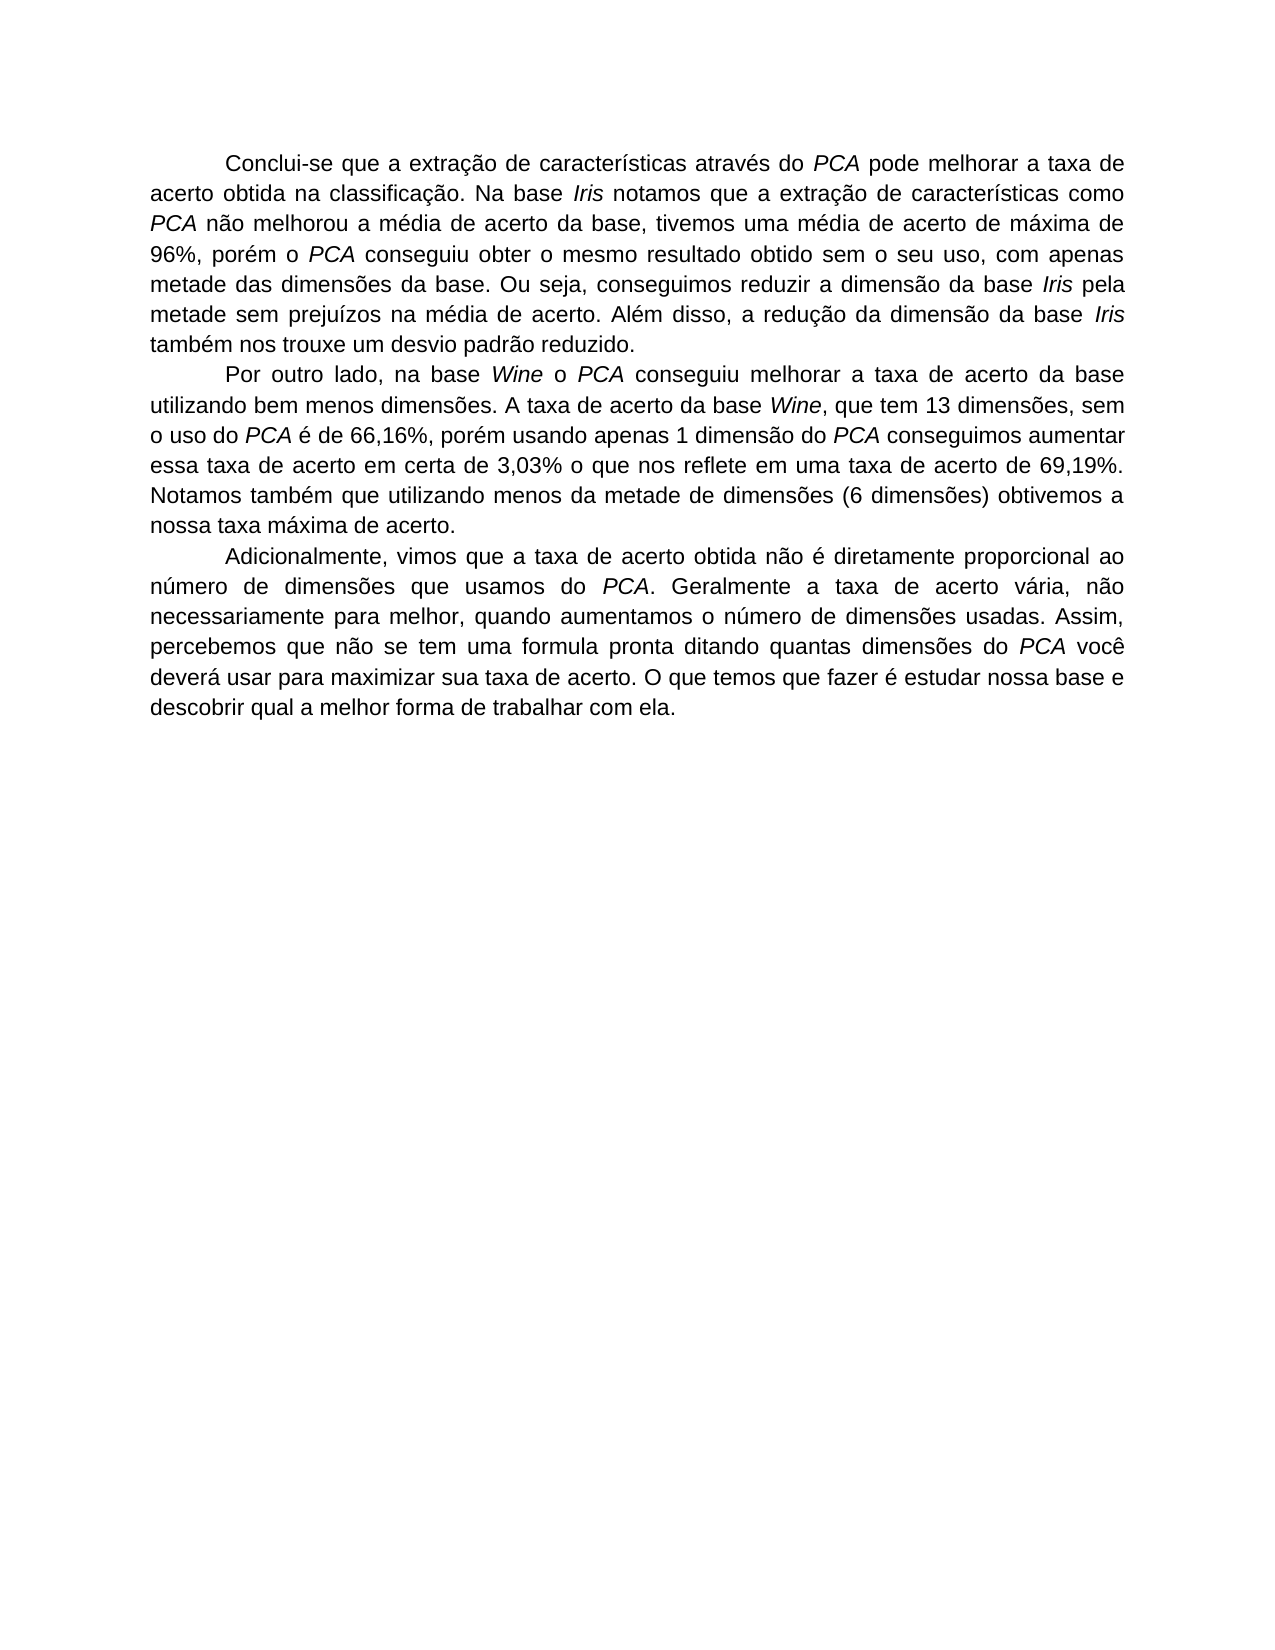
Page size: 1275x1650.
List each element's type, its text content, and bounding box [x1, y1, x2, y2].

text Por outro lado, na base Wine o PCA conseguiu melhorar a taxa de acerto da base utilizando bem menos dimensões. A taxa de acerto da base Wine, que tem 13 dimensões, sem o uso do PCA é de 66,16%, porém usando apenas 1 dimensão do PCA conseguimos aumentar essa taxa de acerto em certa de 3,03% o que nos reflete em uma taxa de acerto de 69,19%. Notamos também que utilizando menos da metade de dimensões (6 dimensões) obtivemos a nossa taxa máxima de acerto. [150, 361, 1125, 539]
text Conclui-se que a extração de características através do PCA pode melhorar a taxa de acerto obtida na classificação. Na base Iris notamos que a extração de características como PCA não melhorou a média de acerto da base, tivemos uma média de acerto de máxima de 96%, porém o PCA conseguiu obter o mesmo resultado obtido sem o seu uso, com apenas metade das dimensões da base. Ou seja, conseguimos reduzir a dimensão da base Iris pela metade sem prejuízos na média de acerto. Além disso, a redução da dimensão da base Iris também nos trouxe um desvio padrão reduzido. [150, 150, 1125, 358]
text Adicionalmente, vimos que a taxa de acerto obtida não é diretamente proporcional ao número de dimensões que usamos do PCA. Geralmente a taxa de acerto vária, não necessariamente para melhor, quando aumentamos o número de dimensões usadas. Assim, percebemos que não se tem uma formula pronta ditando quantas dimensões do PCA você deverá usar para maximizar sua taxa de acerto. O que temos que fazer é estudar nossa base e descobrir qual a melhor forma de trabalhar com ela. [150, 543, 1125, 720]
